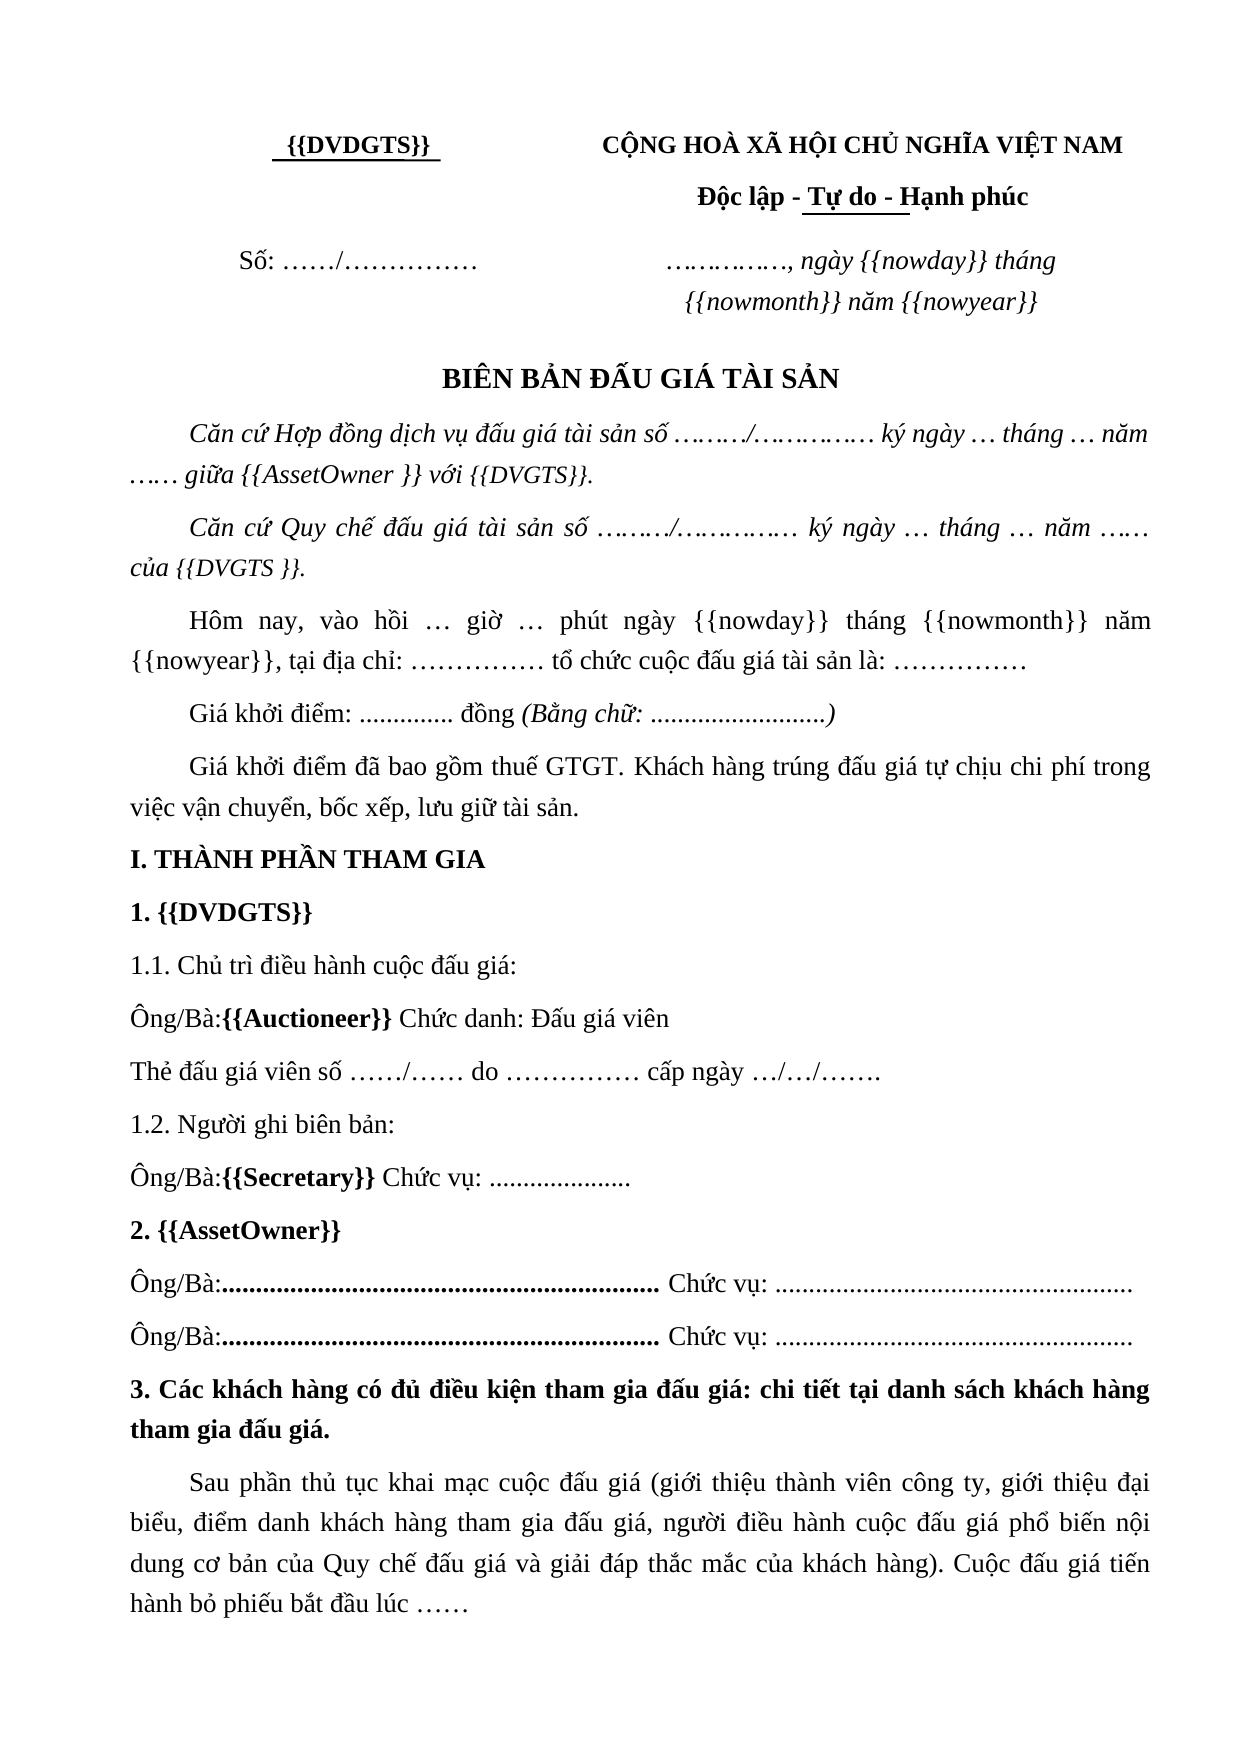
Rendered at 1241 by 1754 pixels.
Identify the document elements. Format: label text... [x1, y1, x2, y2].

text 1. {{DVDGTS}} [130, 896, 1152, 928]
text I. THÀNH PHẦN THAM GIA [130, 843, 1152, 875]
text Sau phần thủ tục khai mạc cuộc đấu giá (giới thiệu thành viên công ty, giới thiệu đại biểu, điểm danh khách hàng tham gia đấu giá, người điều hành cuộc đấu giá phổ biến nội dung cơ bản của Quy chế đấu giá và giải đáp thắc mắc của khách hàng). Cuộc đấu giá tiến hành bỏ phiếu bắt đầu lúc …… [130, 1466, 1152, 1618]
text Hôm nay, vào hồi … giờ … phút ngày {{nowday}} tháng {{nowmonth}} năm {{nowyear}}, tại địa chỉ: …………… tổ chức cuộc đấu giá tài sản là: …………… [130, 604, 1152, 676]
text Ông/Bà: Chức vụ: [130, 1320, 1152, 1351]
text Ông/Bà: Chức vụ: [130, 1267, 1152, 1298]
text BIÊN BẢN ĐẤU GIÁ TÀI SẢN [130, 361, 1152, 395]
table_header CỘNG HOÀ XÃ HỘI CHỦ NGHĨA VIỆT NAM Độc lập - Tự do - Hạnh phúc [587, 118, 1138, 232]
text Giá khởi điểm: .............. đồng (Bằng chữ: ..........................) [130, 697, 1152, 728]
text 1.1. Chủ trì điều hành cuộc đấu giá: [130, 949, 1152, 981]
text Thẻ đấu giá viên số ……/…… do …………… cấp ngày …/…/……. [130, 1055, 1152, 1086]
text Căn cứ Quy chế đấu giá tài sản số ………/…………… ký ngày … tháng … năm …… của {{DVGTS }}. [130, 511, 1152, 582]
text 1.2. Người ghi biên bản: [130, 1108, 1152, 1139]
text Căn cứ Hợp đồng dịch vụ đấu giá tài sản số ………/…………… ký ngày … tháng … năm …… giữa {{AssetOwner }} với {{DVGTS}}. [130, 417, 1152, 489]
text Giá khởi điểm đã bao gồm thuế GTGT. Khách hàng trúng đấu giá tự chịu chi phí trong việc vận chuyển, bốc xếp, lưu giữ tài sản. [130, 750, 1152, 822]
text Ông/Bà:{{Auctioneer}} Chức danh: Đấu giá viên [130, 1002, 1152, 1033]
text 3. Các khách hàng có đủ điều kiện tham gia đấu giá: chi tiết tại danh sách khách hàng tham gia đấu giá. [130, 1373, 1152, 1444]
text Ông/Bà:{{Secretary}} Chức vụ: ..................... [130, 1161, 1152, 1192]
table_cell ……………, ngày {{nowday}} tháng {{nowmonth}} năm {{nowyear}} [587, 232, 1138, 336]
table_cell Số: ……/…………… [130, 232, 587, 336]
text 2. {{AssetOwner}} [130, 1214, 1152, 1245]
table_header {{DVDGTS}} [130, 118, 587, 232]
